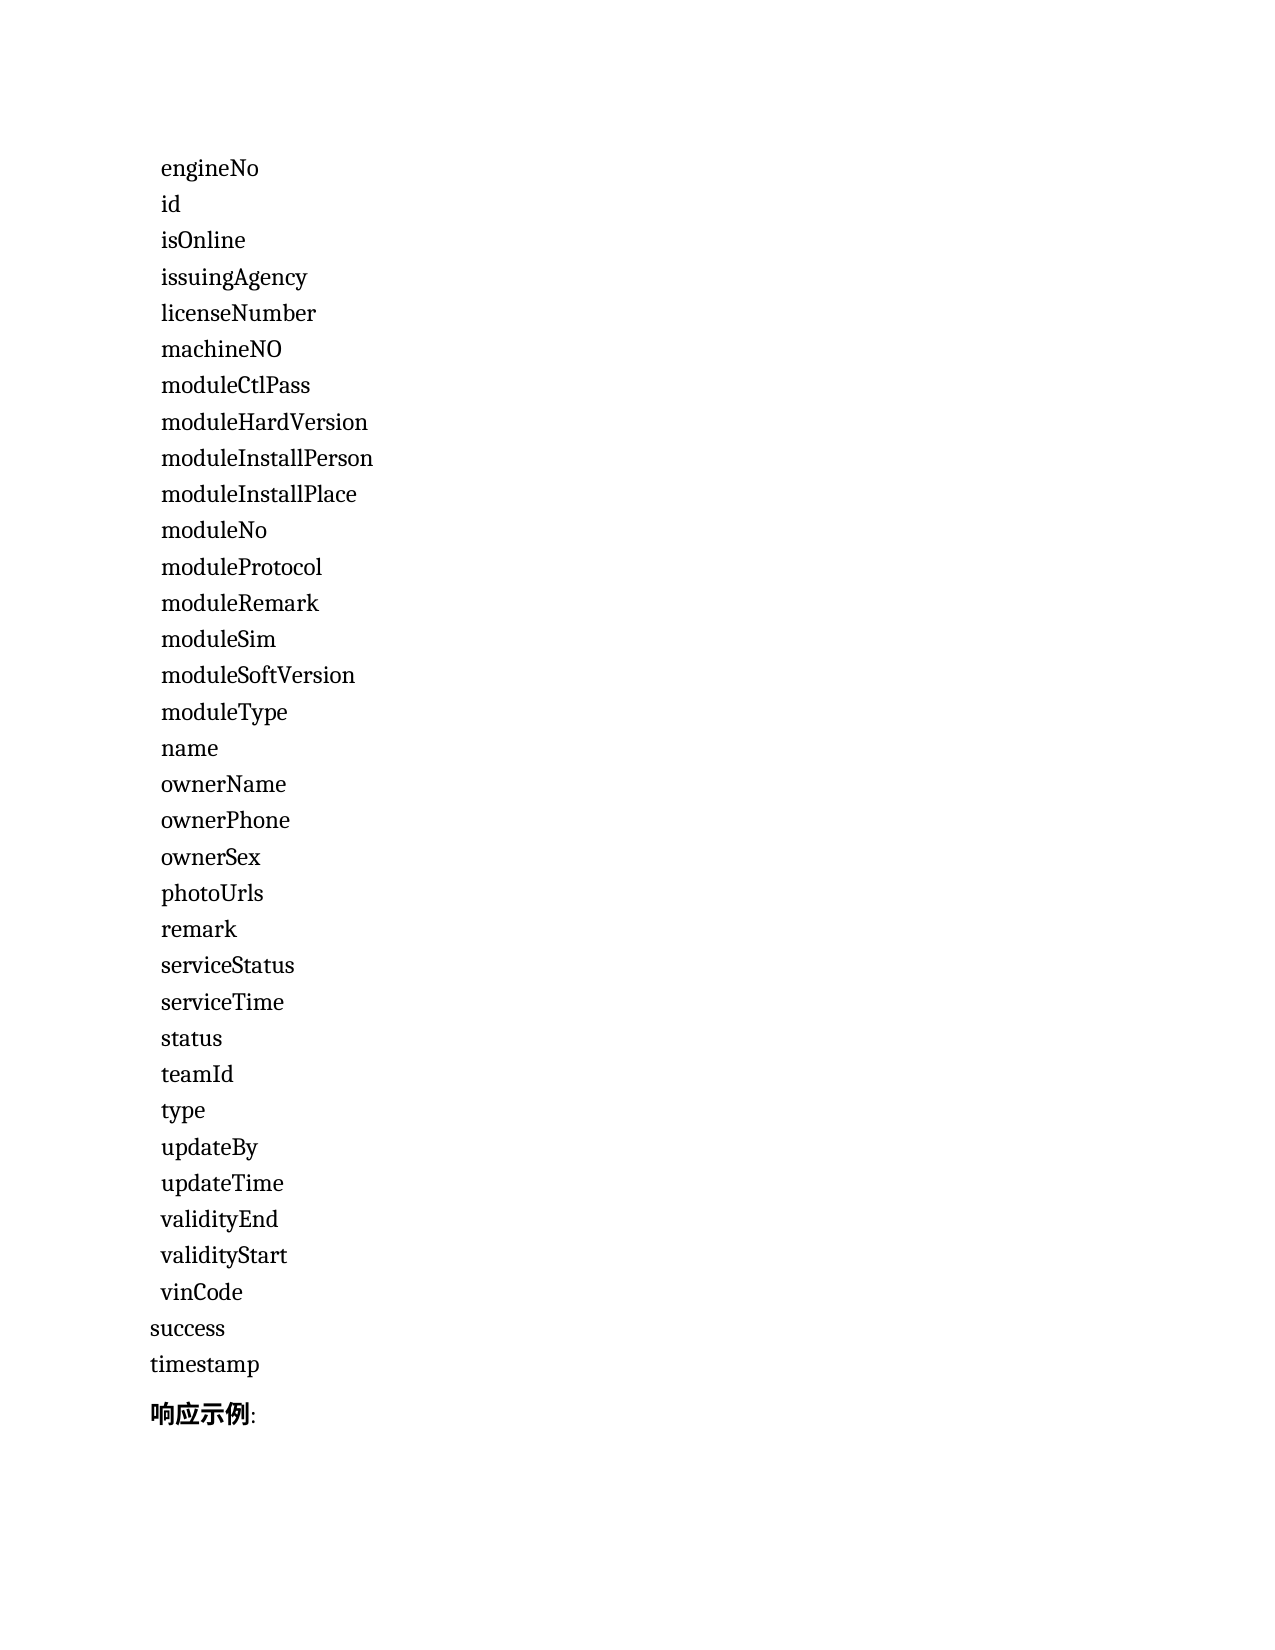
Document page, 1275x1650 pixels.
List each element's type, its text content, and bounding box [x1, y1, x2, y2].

table_cell updateTime [139, 1165, 1275, 1201]
table_cell updateBy [139, 1129, 1275, 1165]
table_cell moduleSim [139, 621, 1275, 657]
table_cell id [139, 186, 1275, 222]
text 响应示例: [150, 1401, 1125, 1430]
table_cell ownerName [139, 766, 1275, 802]
table_cell moduleType [139, 694, 1275, 730]
table_cell moduleSoftVersion [139, 658, 1275, 694]
table_cell ownerSex [139, 839, 1275, 875]
table_cell machineNO [139, 331, 1275, 367]
table_cell serviceStatus [139, 948, 1275, 984]
table_cell moduleProtocol [139, 549, 1275, 585]
table_cell moduleNo [139, 513, 1275, 549]
table_cell serviceTime [139, 984, 1275, 1020]
table_cell photoUrls [139, 875, 1275, 911]
table_cell ownerPhone [139, 803, 1275, 839]
table_cell success [139, 1310, 1275, 1346]
table_cell status [139, 1020, 1275, 1056]
table_cell moduleCtlPass [139, 368, 1275, 404]
table_cell issuingAgency [139, 259, 1275, 295]
table_cell timestamp [139, 1346, 1275, 1382]
table_cell name [139, 730, 1275, 766]
table_cell remark [139, 911, 1275, 947]
table_cell licenseNumber [139, 295, 1275, 331]
table_cell moduleRemark [139, 585, 1275, 621]
table_cell type [139, 1093, 1275, 1129]
table_cell validityStart [139, 1238, 1275, 1274]
table_cell moduleInstallPerson [139, 440, 1275, 476]
table_cell vinCode [139, 1274, 1275, 1310]
table_cell teamId [139, 1056, 1275, 1092]
table_cell validityEnd [139, 1201, 1275, 1237]
table_cell moduleInstallPlace [139, 476, 1275, 512]
table_cell engineNo [139, 150, 1275, 186]
table_cell moduleHardVersion [139, 404, 1275, 440]
table_cell isOnline [139, 223, 1275, 259]
